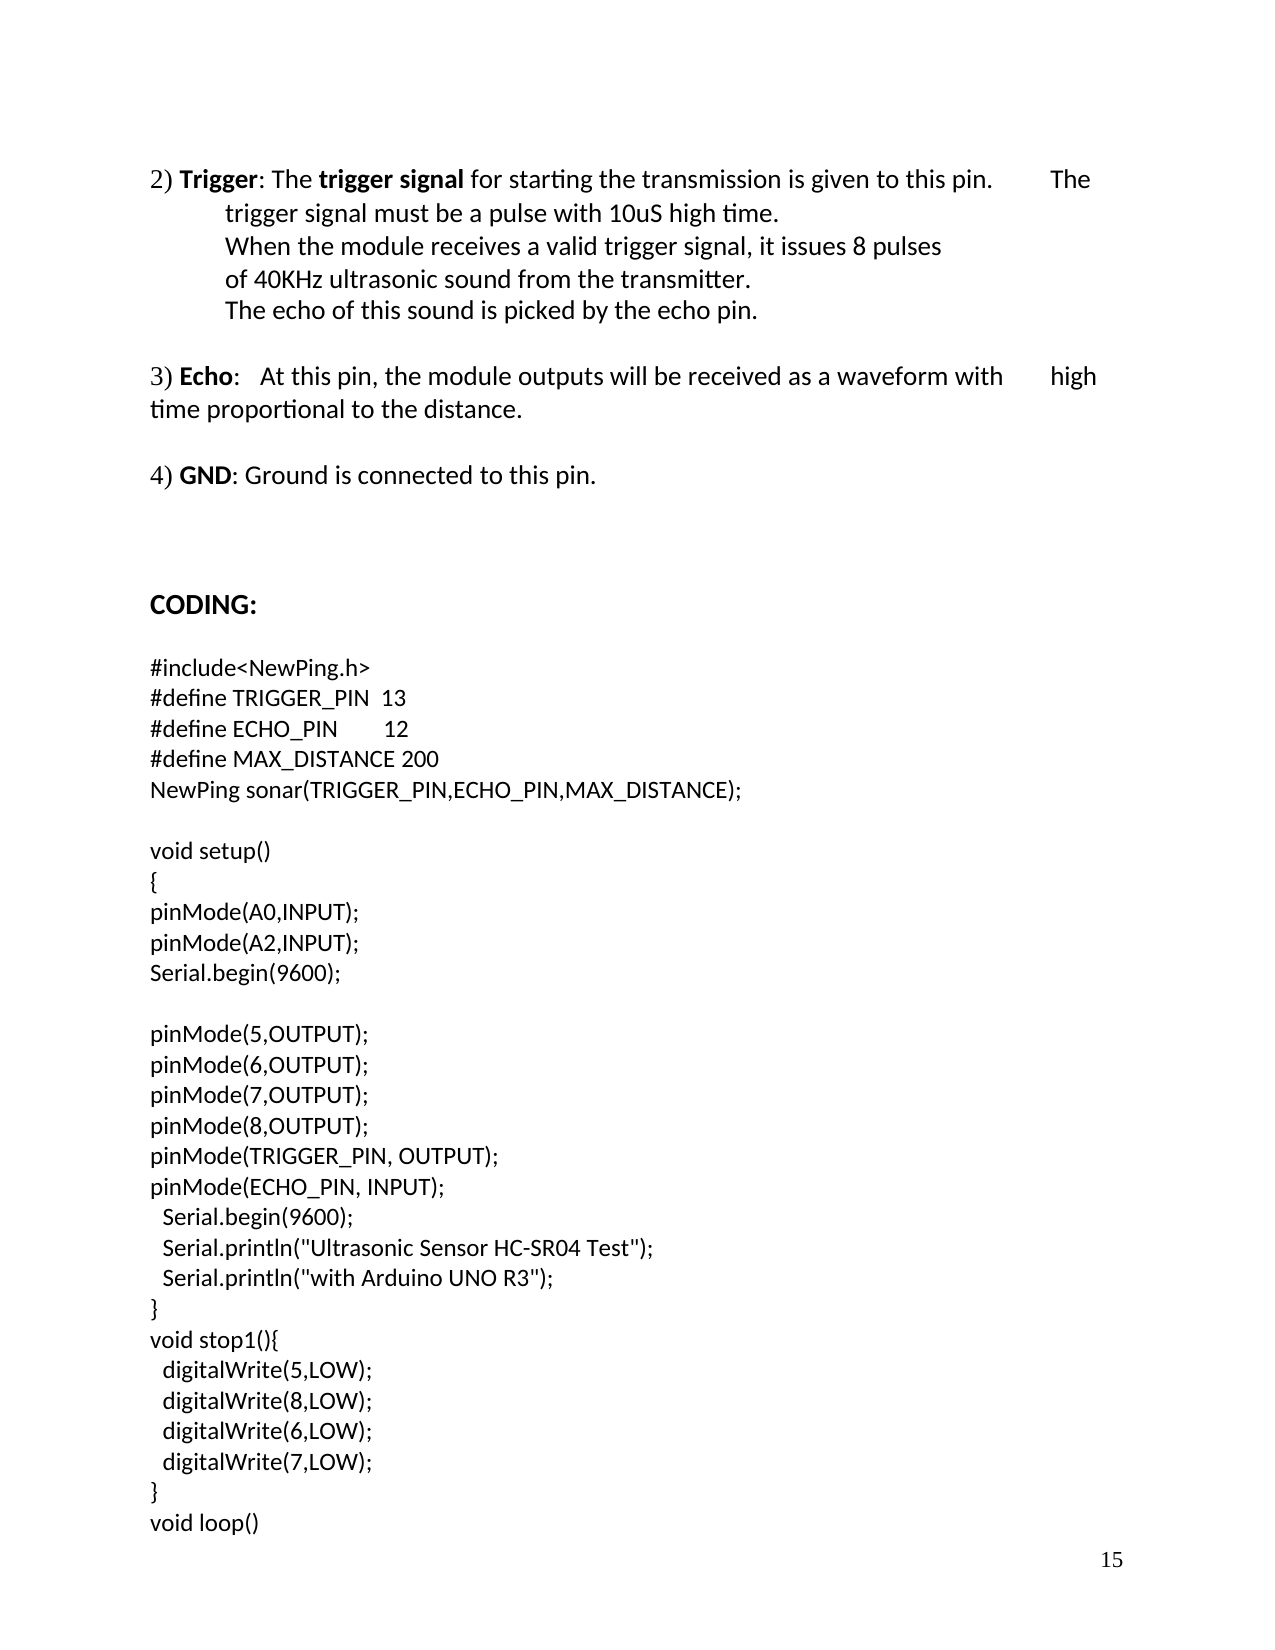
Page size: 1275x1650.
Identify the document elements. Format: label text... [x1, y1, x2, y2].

text } [150, 1293, 1150, 1324]
text #define ECHO_PIN 12 [150, 713, 1150, 744]
text The echo of this sound is picked by the echo pin. [225, 295, 1150, 326]
text NewPing sonar(TRIGGER_PIN,ECHO_PIN,MAX_DISTANCE); [150, 774, 1150, 805]
list GND: Ground is connected to this pin. [150, 458, 1150, 491]
subtitle CODING: [150, 586, 1150, 622]
text } [150, 1476, 1150, 1507]
text pinMode(5,OUTPUT); pinMode(6,OUTPUT); pinMode(7,OUTPUT); pinMode(8,OUTPUT); pinMode(TRIGGER_PIN, OUTPUT); pinMode(ECHO_PIN, INPUT); [150, 1018, 562, 1202]
text { [150, 866, 1150, 896]
text #define MAX_DISTANCE 200 [150, 744, 1150, 774]
text void stop1(){ digitalWrite(5,LOW); digitalWrite(8,LOW); digitalWrite(6,LOW); digitalWrite(7,LOW); [150, 1324, 430, 1476]
text pinMode(A0,INPUT); pinMode(A2,INPUT); Serial.begin(9600); [150, 896, 374, 988]
text void setup() [150, 835, 1150, 866]
text When the module receives a valid trigger signal, it issues 8 pulses of 40KHz ultrasonic sound from the transmitter. [225, 229, 968, 295]
text void loop() [150, 1507, 1150, 1537]
text Serial.begin(9600); [162, 1202, 1150, 1232]
text Serial.println("Ultrasonic Sensor HC-SR04 Test"); Serial.println("with Arduino UNO R3"); [162, 1232, 672, 1293]
list Trigger: The trigger signal for starting the transmission is given to this pin. The trigger signal must be a pulse with 10uS high time. [150, 163, 1092, 229]
text #include<NewPing.h> #define TRIGGER_PIN 13 [150, 652, 430, 713]
list Echo: At this pin, the module outputs will be received as a waveform with high time proportional to the distance. [150, 359, 1098, 425]
